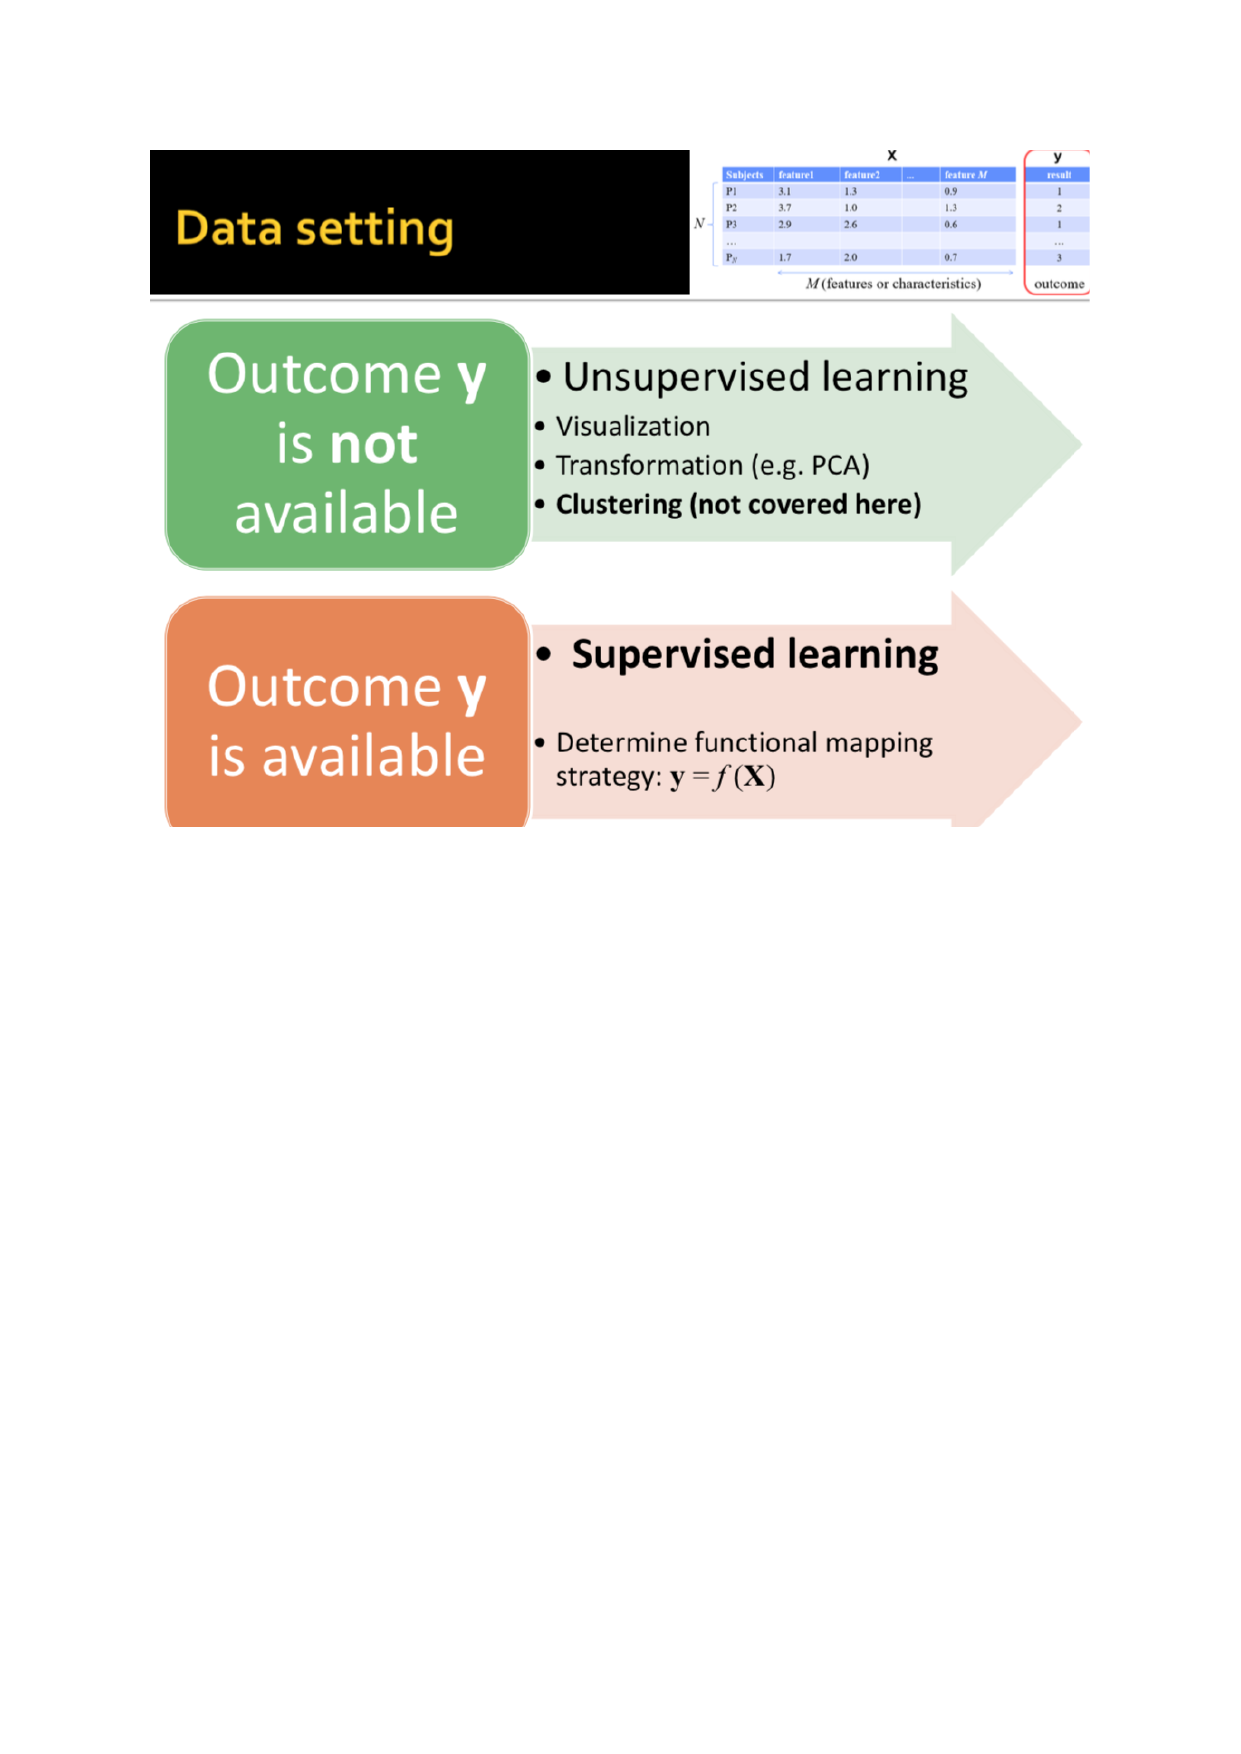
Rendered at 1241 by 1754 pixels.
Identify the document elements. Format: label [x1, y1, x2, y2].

picture [150, 150, 1090, 827]
